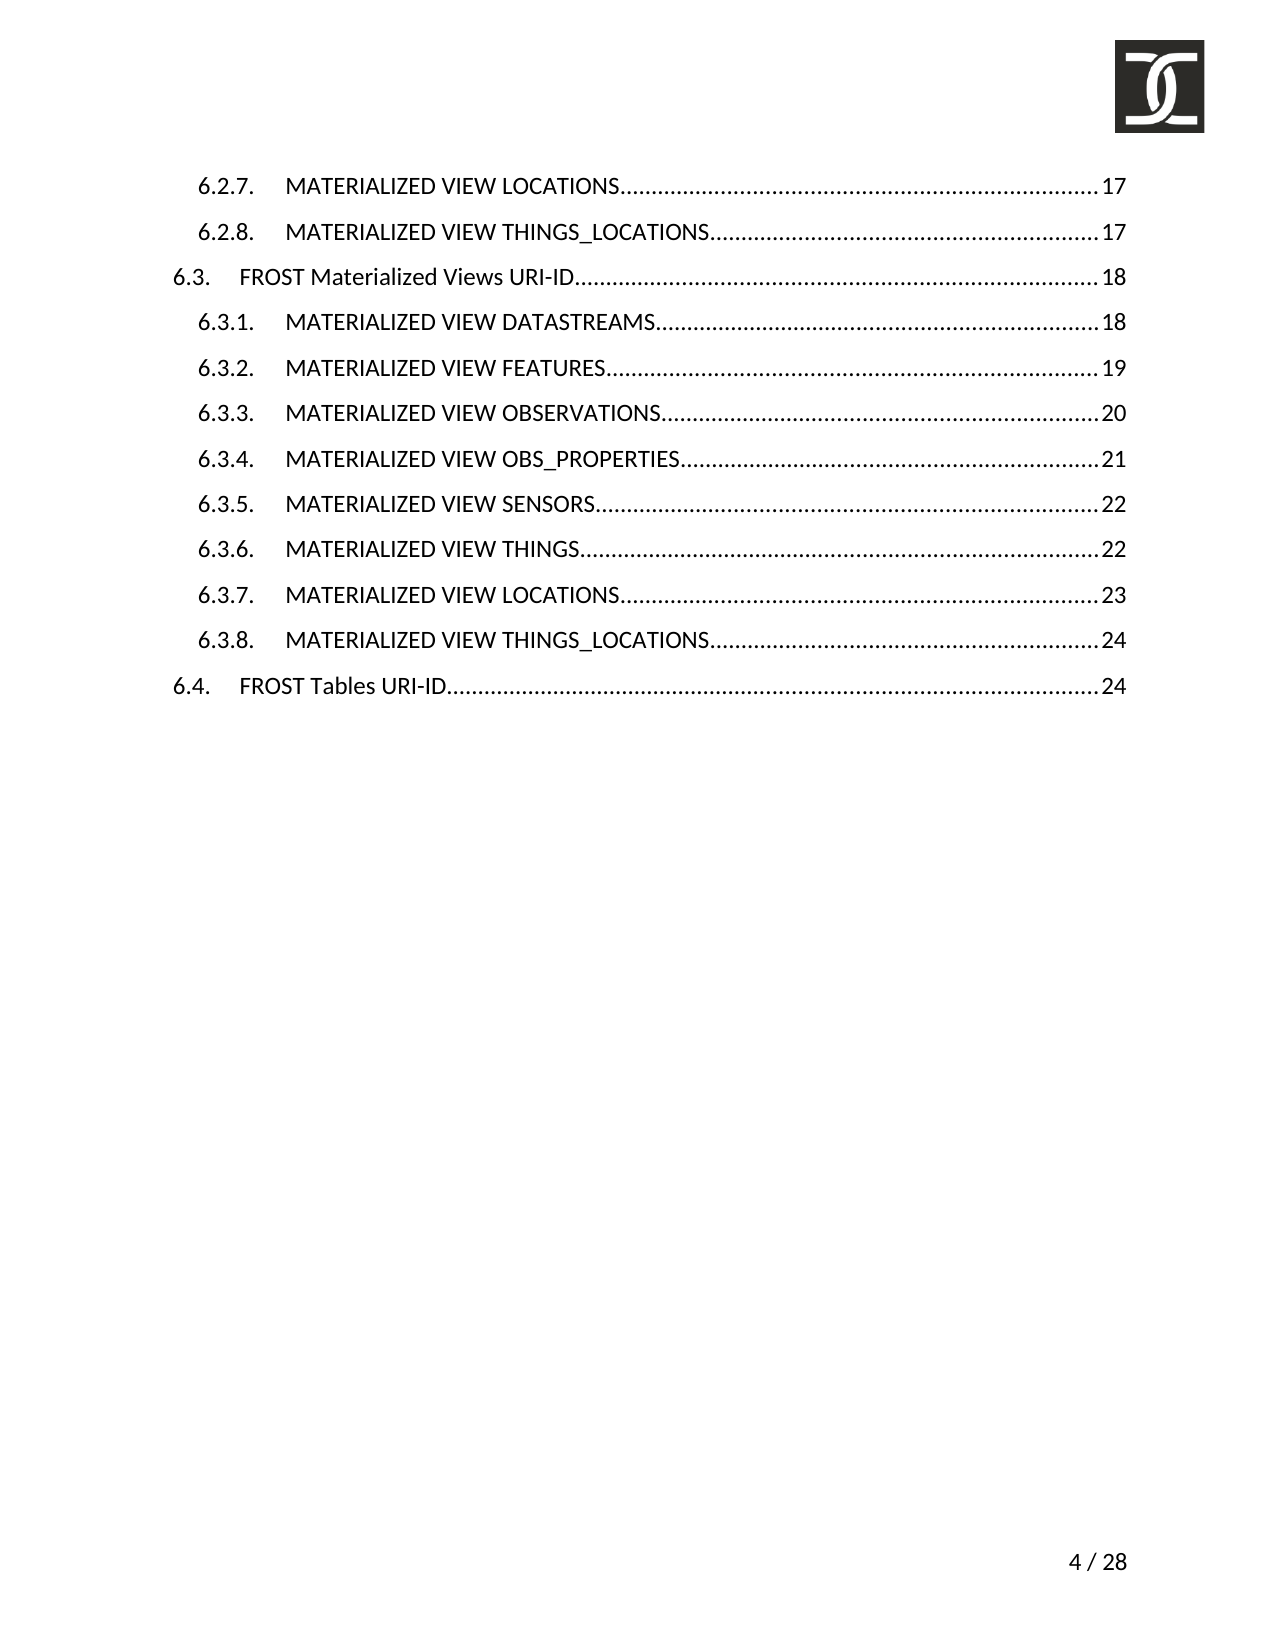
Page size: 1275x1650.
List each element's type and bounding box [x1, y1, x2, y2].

picture [1113, 40, 1204, 132]
